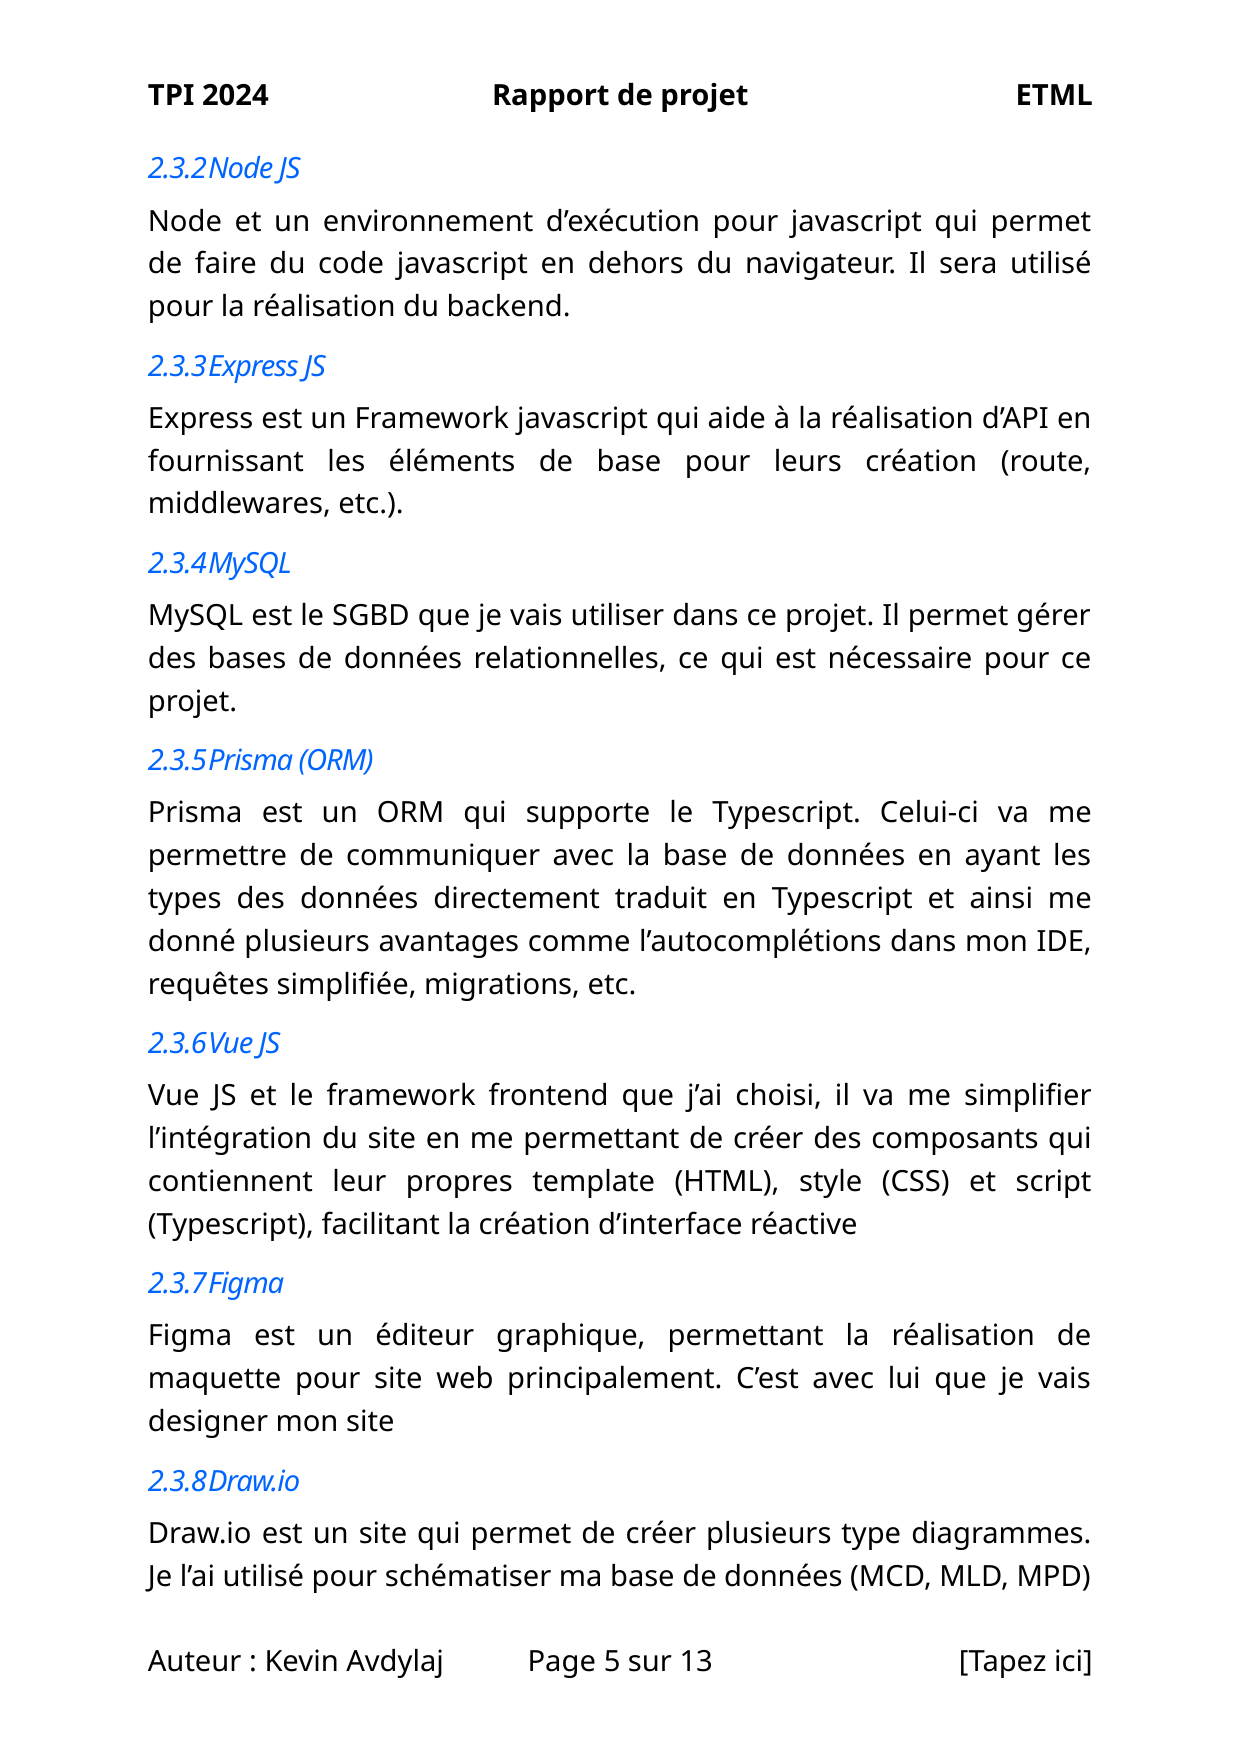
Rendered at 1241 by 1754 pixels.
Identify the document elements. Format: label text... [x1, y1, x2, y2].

text Figma est un éditeur graphique, permettant la réalisation de maquette pour site web principalement. C’est avec lui que je vais designer mon site [148, 1315, 1093, 1440]
subtitle Draw.io [148, 1460, 1093, 1499]
text Vue JS et le framework frontend que j’ai choisi, il va me simplifier l’intégration du site en me permettant de créer des composants qui contiennent leur propres template (HTML), style (CSS) et script (Typescript), facilitant la création d’interface réactive [148, 1074, 1093, 1243]
subtitle Figma [148, 1262, 1093, 1302]
text Prisma est un ORM qui supporte le Typescript. Celui-ci va me permettre de communiquer avec la base de données en ayant les types des données directement traduit en Typescript et ainsi me donné plusieurs avantages comme l’autocomplétions dans mon IDE, requêtes simplifiée, migrations, etc. [148, 792, 1093, 1003]
subtitle Express JS [148, 345, 1093, 384]
subtitle MySQL [148, 542, 1093, 582]
text Draw.io est un site qui permet de créer plusieurs type diagrammes. Je l’ai utilisé pour schématiser ma base de données (MCD, MLD, MPD) [148, 1512, 1093, 1594]
subtitle Node JS [148, 148, 1093, 187]
text Express est un Framework javascript qui aide à la réalisation d’API en fournissant les éléments de base pour leurs création (route, middlewares, etc.). [148, 397, 1093, 522]
subtitle Prisma (ORM) [148, 739, 1093, 779]
subtitle Vue JS [148, 1022, 1093, 1062]
text MySQL est le SGBD que je vais utiliser dans ce projet. Il permet gérer des bases de données relationnelles, ce qui est nécessaire pour ce projet. [148, 594, 1093, 720]
